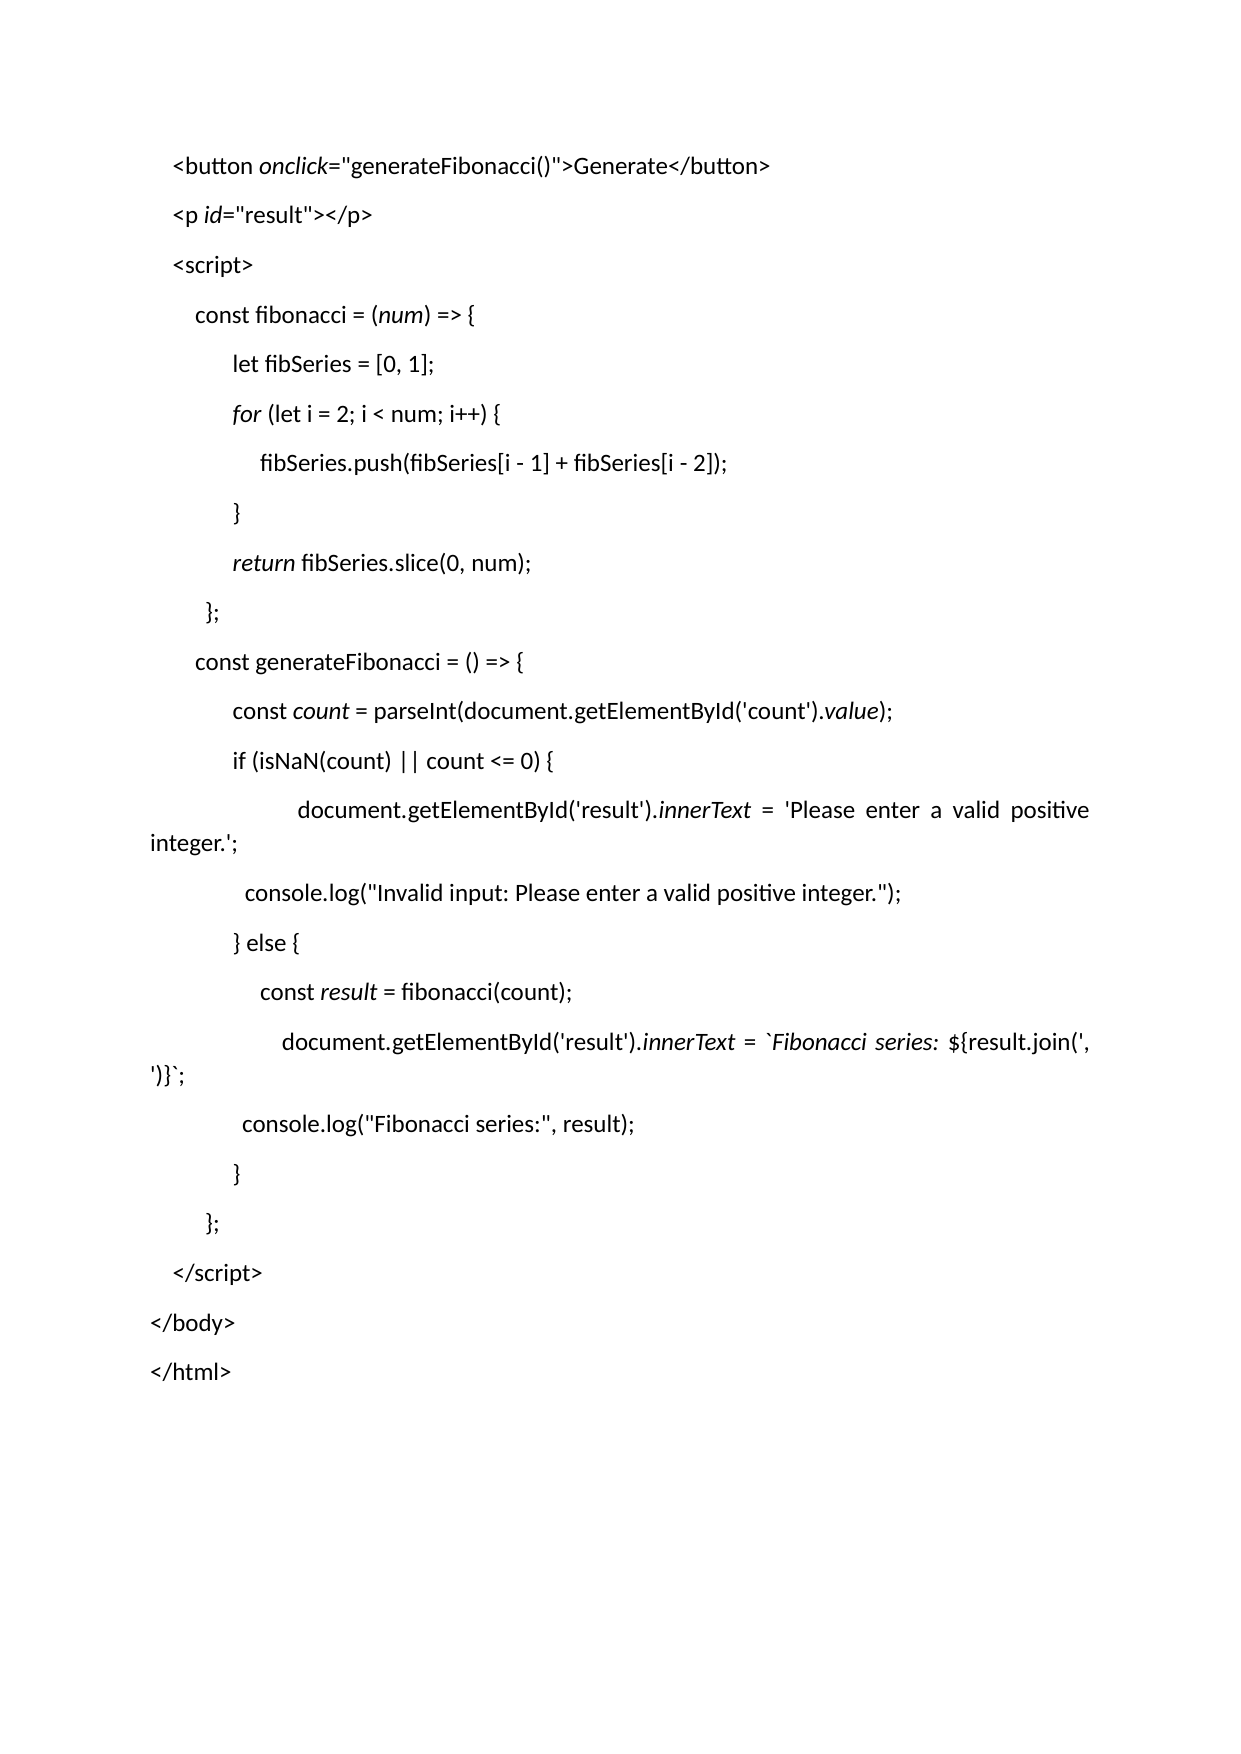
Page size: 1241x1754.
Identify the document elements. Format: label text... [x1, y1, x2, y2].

text } [150, 1158, 1090, 1188]
text <button onclick="generateFibonacci()">Generate</button> [150, 150, 1090, 181]
text </html> [150, 1356, 1090, 1387]
text <script> [150, 249, 1090, 280]
text console.log("Invalid input: Please enter a valid positive integer."); [150, 877, 1090, 908]
text const generateFibonacci = () => { [150, 646, 1090, 676]
text let fibSeries = [0, 1]; [150, 348, 1090, 379]
text for (let i = 2; i < num; i++) { [150, 398, 1090, 428]
text const result = fibonacci(count); [150, 976, 1090, 1007]
text </body> [150, 1307, 1090, 1337]
text document.getElementById('result').innerText = 'Please enter a valid positive integer.'; [150, 794, 1090, 858]
text return fibSeries.slice(0, num); [150, 547, 1090, 577]
text } [150, 497, 1090, 528]
text document.getElementById('result').innerText = `Fibonacci series: ${result.join(', ')}`; [150, 1026, 1090, 1089]
text </script> [150, 1257, 1090, 1288]
text <p id="result"></p> [150, 199, 1090, 230]
text } else { [150, 927, 1090, 957]
text const count = parseInt(document.getElementById('count').value); [150, 695, 1090, 726]
text console.log("Fibonacci series:", result); [150, 1108, 1090, 1139]
text if (isNaN(count) || count <= 0) { [150, 745, 1090, 776]
text const fibonacci = (num) => { [150, 299, 1090, 329]
text }; [150, 596, 1090, 627]
text }; [150, 1207, 1090, 1238]
text fibSeries.push(fibSeries[i - 1] + fibSeries[i - 2]); [150, 447, 1090, 478]
